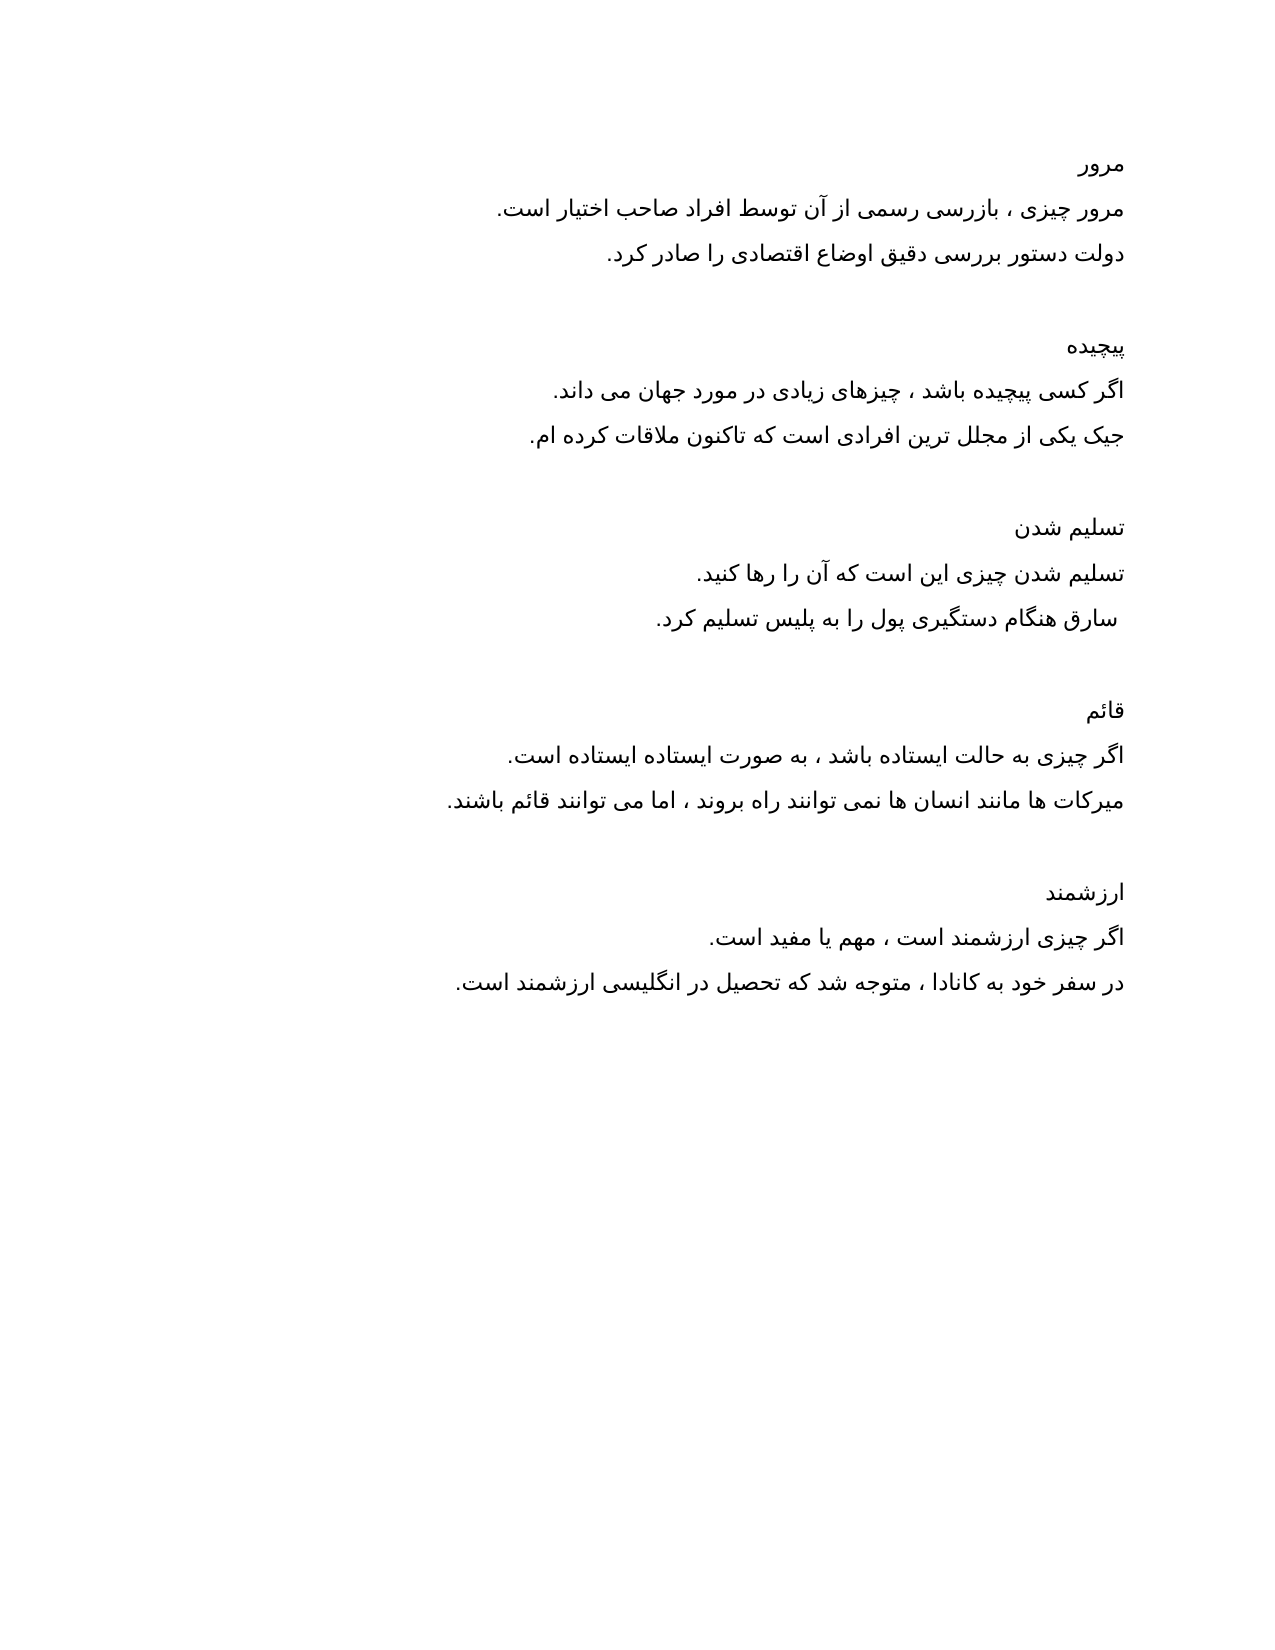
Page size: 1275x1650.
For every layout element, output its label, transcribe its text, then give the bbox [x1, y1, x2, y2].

text جیک یکی از مجلل ترین افرادی است که تاکنون ملاقات کرده ام. [150, 422, 1125, 449]
text دولت دستور بررسی دقیق اوضاع اقتصادی را صادر کرد. [150, 240, 1125, 267]
text پیچیده [150, 332, 1125, 358]
text میرکات ها مانند انسان ها نمی توانند راه بروند ، اما می توانند قائم باشند. [150, 787, 1125, 813]
text اگر چیزی به حالت ایستاده باشد ، به صورت ایستاده ایستاده است. [150, 742, 1125, 768]
text اگر کسی پیچیده باشد ، چیزهای زیادی در مورد جهان می داند. [150, 377, 1125, 404]
text مرور چیزی ، بازرسی رسمی از آن توسط افراد صاحب اختیار است. [150, 195, 1125, 221]
text سارق هنگام دستگیری پول را به پلیس تسلیم کرد. [150, 604, 1125, 631]
text تسلیم شدن [150, 514, 1125, 541]
text در سفر خود به کانادا ، متوجه شد که تحصیل در انگلیسی ارزشمند است. [150, 969, 1125, 995]
text مرور [150, 150, 1125, 176]
text ارزشمند [150, 879, 1125, 905]
text اگر چیزی ارزشمند است ، مهم یا مفید است. [150, 924, 1125, 950]
text قائم [150, 697, 1125, 723]
text تسلیم شدن چیزی این است که آن را رها کنید. [150, 559, 1125, 586]
